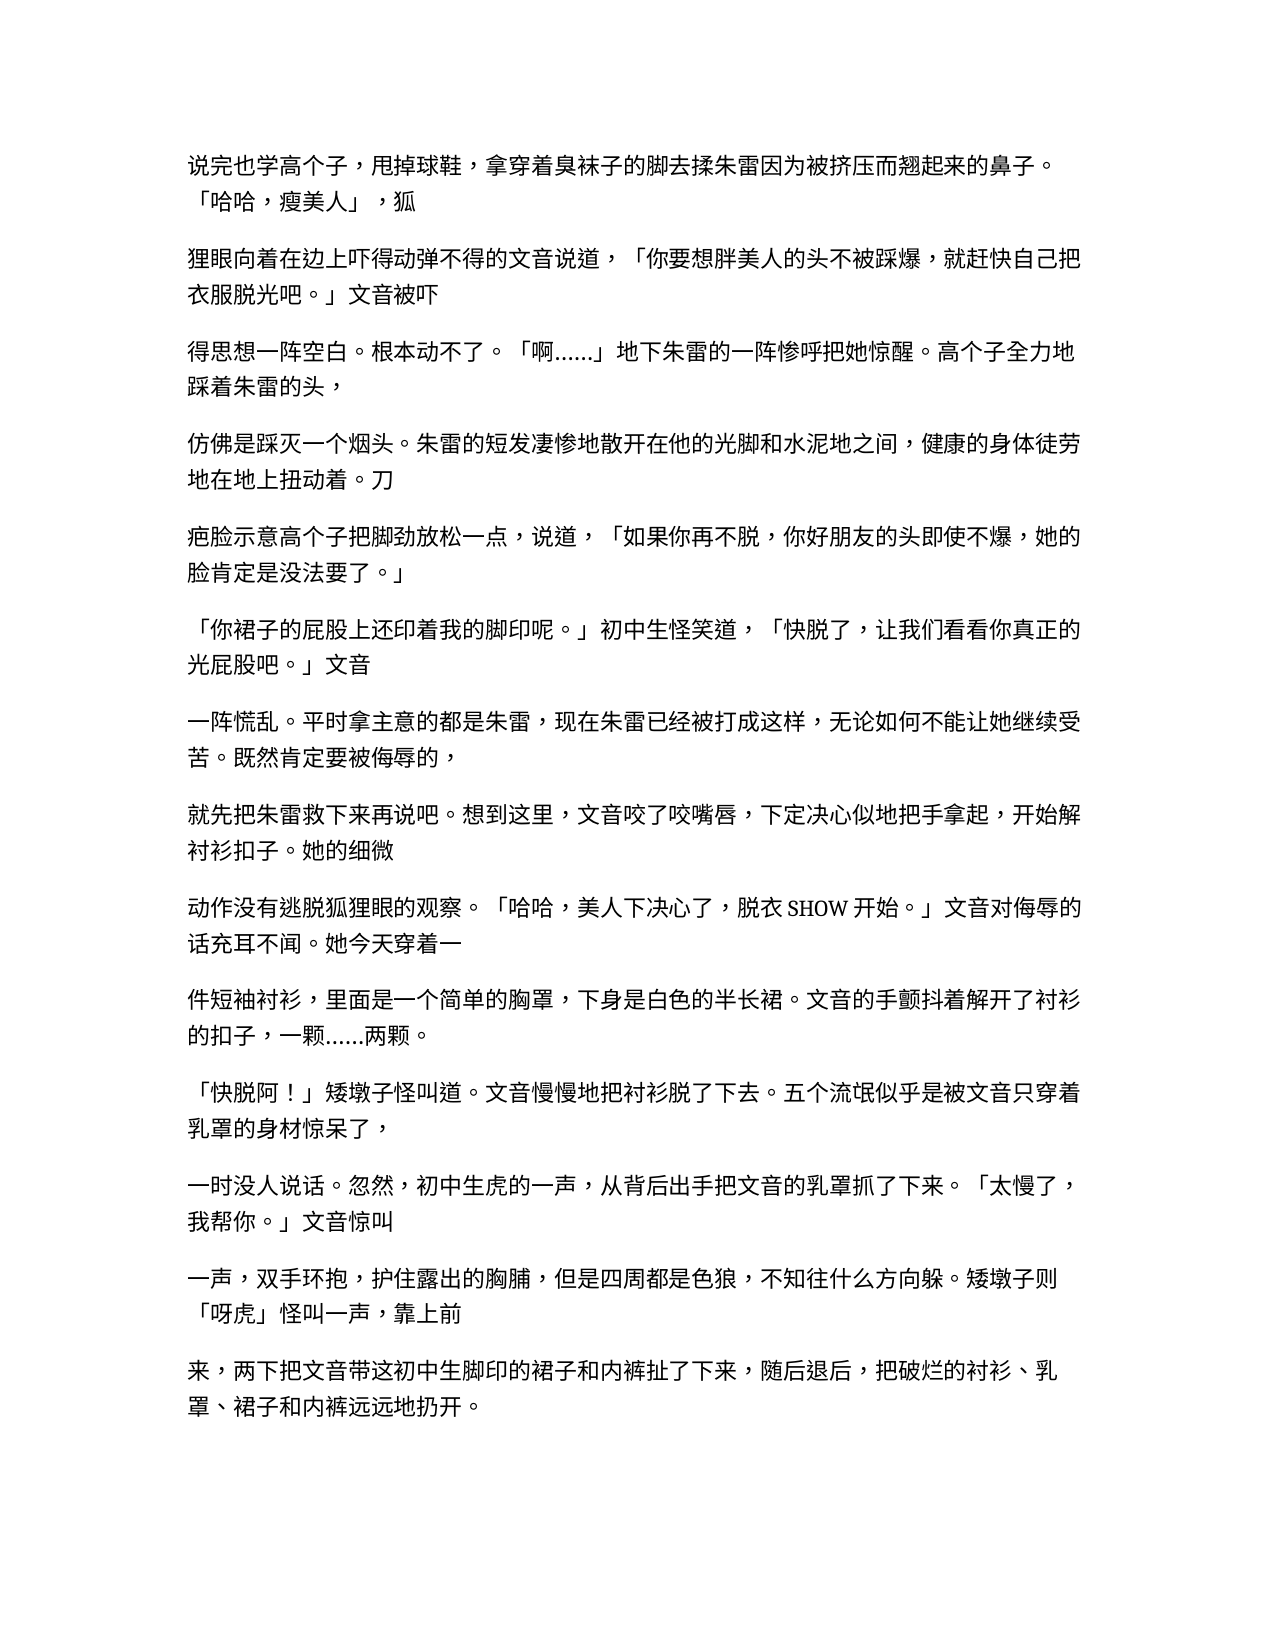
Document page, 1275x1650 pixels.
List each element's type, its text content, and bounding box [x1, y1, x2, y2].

text 「你裙子的屁股上还印着我的脚印呢。」初中生怪笑道，「快脱了，让我们看看你真正的光屁股吧。」文音 [187, 613, 1087, 681]
text 得思想一阵空白。根本动不了。「啊……」地下朱雷的一阵惨呼把她惊醒。高个子全力地踩着朱雷的头， [187, 335, 1087, 403]
text 就先把朱雷救下来再说吧。想到这里，文音咬了咬嘴唇，下定决心似地把手拿起，开始解衬衫扣子。她的细微 [187, 799, 1087, 866]
text 「快脱阿！」矮墩子怪叫道。文音慢慢地把衬衫脱了下去。五个流氓似乎是被文音只穿着乳罩的身材惊呆了， [187, 1077, 1087, 1144]
text 来，两下把文音带这初中生脚印的裙子和内裤扯了下来，随后退后，把破烂的衬衫、乳罩、裙子和内裤远远地扔开。 [187, 1355, 1087, 1422]
text 说完也学高个子，甩掉球鞋，拿穿着臭袜子的脚去揉朱雷因为被挤压而翘起来的鼻子。「哈哈，瘦美人」，狐 [187, 150, 1087, 217]
text 一时没人说话。忽然，初中生虎的一声，从背后出手把文音的乳罩抓了下来。「太慢了，我帮你。」文音惊叫 [187, 1170, 1087, 1237]
text 仿佛是踩灭一个烟头。朱雷的短发凄惨地散开在他的光脚和水泥地之间，健康的身体徒劳地在地上扭动着。刀 [187, 428, 1087, 495]
text 狸眼向着在边上吓得动弹不得的文音说道，「你要想胖美人的头不被踩爆，就赶快自己把衣服脱光吧。」文音被吓 [187, 243, 1087, 310]
text 一阵慌乱。平时拿主意的都是朱雷，现在朱雷已经被打成这样，无论如何不能让她继续受苦。既然肯定要被侮辱的， [187, 706, 1087, 773]
text 一声，双手环抱，护住露出的胸脯，但是四周都是色狼，不知往什么方向躲。矮墩子则「呀虎」怪叫一声，靠上前 [187, 1262, 1087, 1330]
text 动作没有逃脱狐狸眼的观察。「哈哈，美人下决心了，脱衣SHOW开始。」文音对侮辱的话充耳不闻。她今天穿着一 [187, 892, 1087, 959]
text 件短袖衬衫，里面是一个简单的胸罩，下身是白色的半长裙。文音的手颤抖着解开了衬衫的扣子，一颗……两颗。 [187, 984, 1087, 1052]
text 疤脸示意高个子把脚劲放松一点，说道，「如果你再不脱，你好朋友的头即使不爆，她的脸肯定是没法要了。」 [187, 521, 1087, 588]
